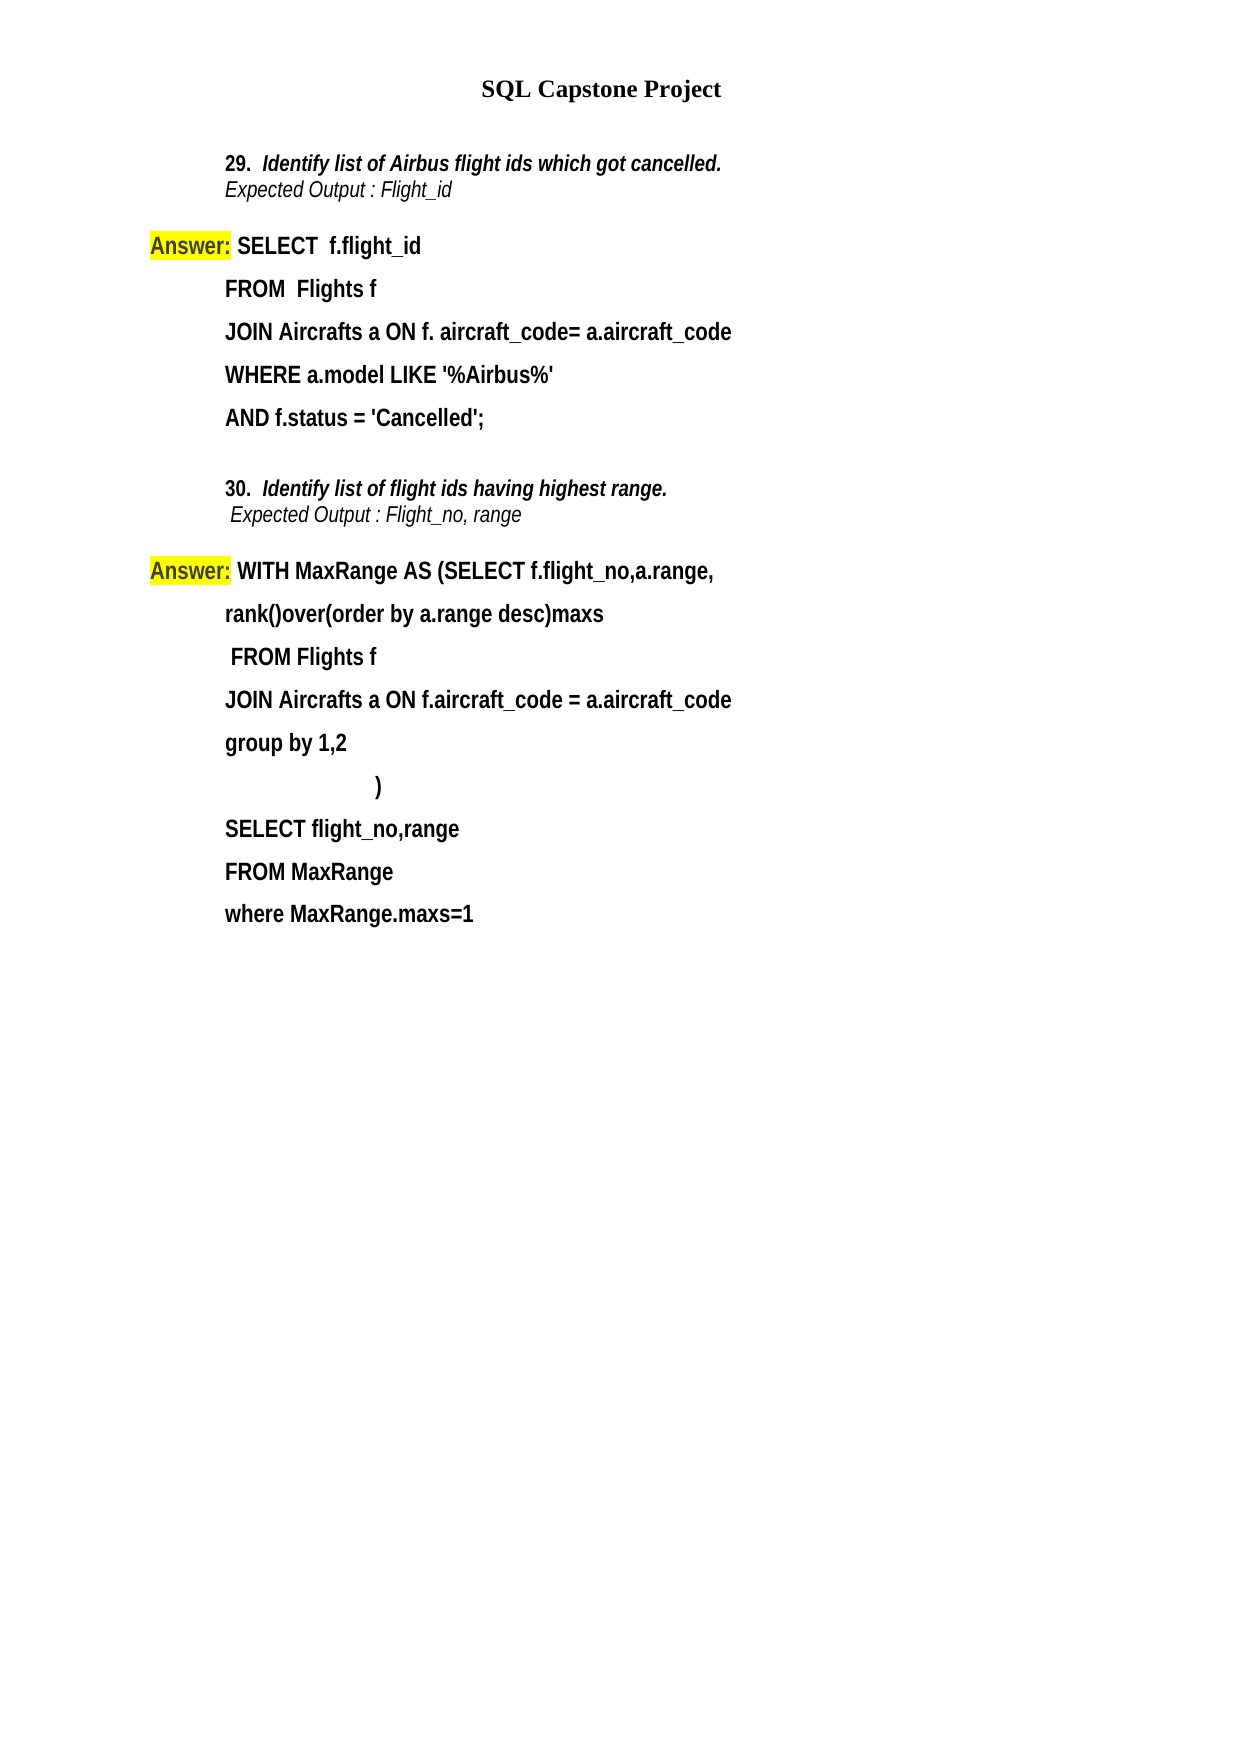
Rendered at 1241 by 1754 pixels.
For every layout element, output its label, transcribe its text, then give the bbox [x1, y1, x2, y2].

text group by 1,2 [150, 728, 1090, 756]
text Answer: SELECT f.flight_id [231, 231, 1090, 260]
text WHERE a.model LIKE '%Airbus%' [150, 360, 1090, 389]
text Answer: WITH MaxRange AS (SELECT f.flight_no,a.range, [231, 556, 1090, 585]
list Identify list of flight ids having highest range. [225, 475, 1090, 501]
text AND f.status = 'Cancelled'; [150, 403, 1090, 432]
text JOIN Aircrafts a ON f.aircraft_code = a.aircraft_code [150, 685, 1090, 713]
text FROM MaxRange [150, 857, 1090, 885]
text rank()over(order by a.range desc)maxs [150, 599, 1090, 628]
text FROM Flights f [150, 274, 1090, 303]
list Expected Output : Flight_no, range [225, 501, 1090, 527]
text SELECT flight_no,range [150, 814, 1090, 842]
list Expected Output : Flight_id [225, 176, 1090, 203]
list Identify list of Airbus flight ids which got cancelled. [225, 150, 1090, 176]
text JOIN Aircrafts a ON f. aircraft_code= a.aircraft_code [150, 317, 1090, 346]
text ) [300, 771, 1090, 799]
text where MaxRange.maxs=1 [150, 899, 1090, 928]
text FROM Flights f [150, 642, 1090, 671]
